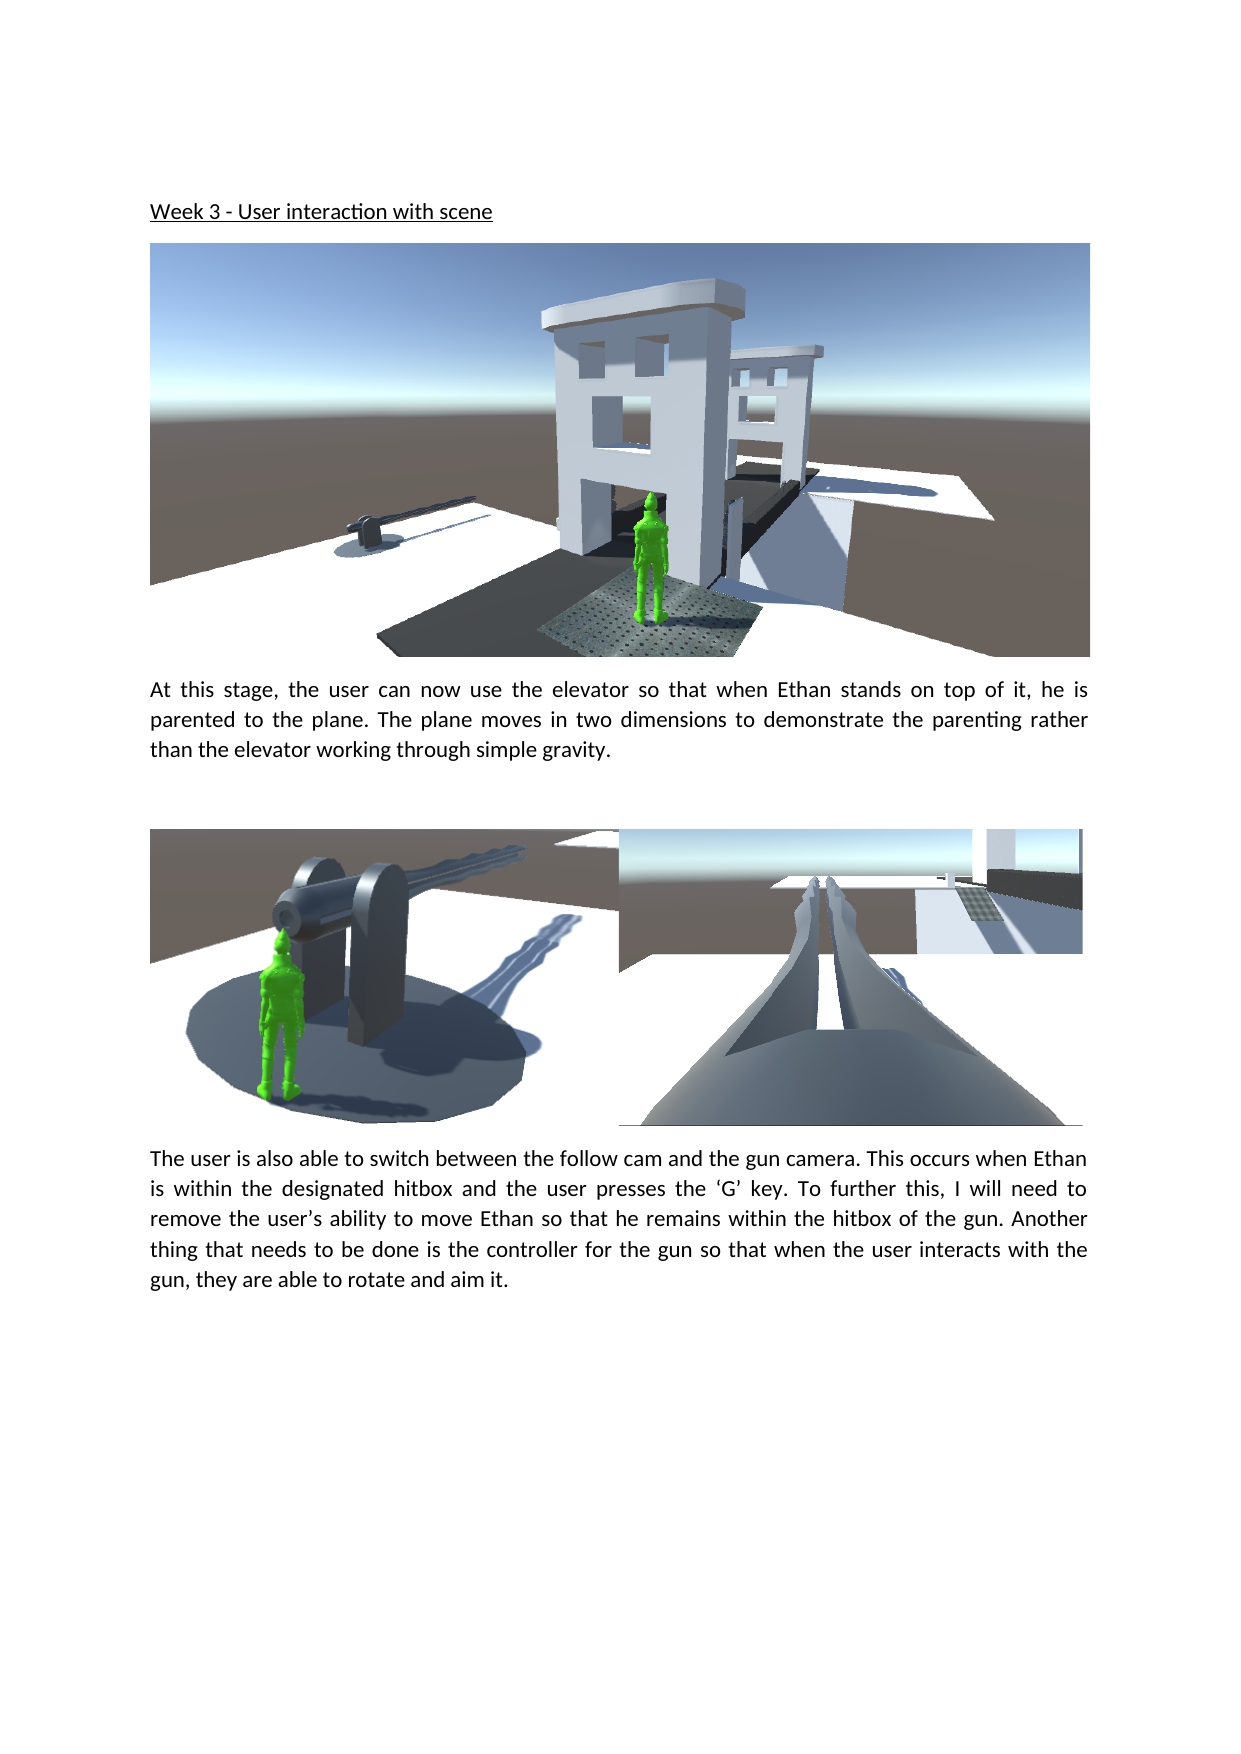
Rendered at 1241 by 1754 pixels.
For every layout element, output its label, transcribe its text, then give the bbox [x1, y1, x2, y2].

picture [150, 243, 1091, 657]
text The user is also able to switch between the follow cam and the gun camera. This occurs when Ethan is within the designated hitbox and the user presses the ‘G’ key. To further this, I will need to remove the user’s ability to move Ethan so that he remains within the hitbox of the gun. Another thing that needs to be done is the controller for the gun so that when the user interacts with the gun, they are able to rotate and aim it. [150, 1144, 1090, 1293]
picture [150, 829, 1083, 1126]
text At this stage, the user can now use the elevator so that when Ethan stands on top of it, he is parented to the plane. The plane moves in two dimensions to demonstrate the parenting rather than the elevator working through simple gravity. [150, 675, 1090, 763]
text Week 3 - User interaction with scene [150, 197, 1090, 225]
